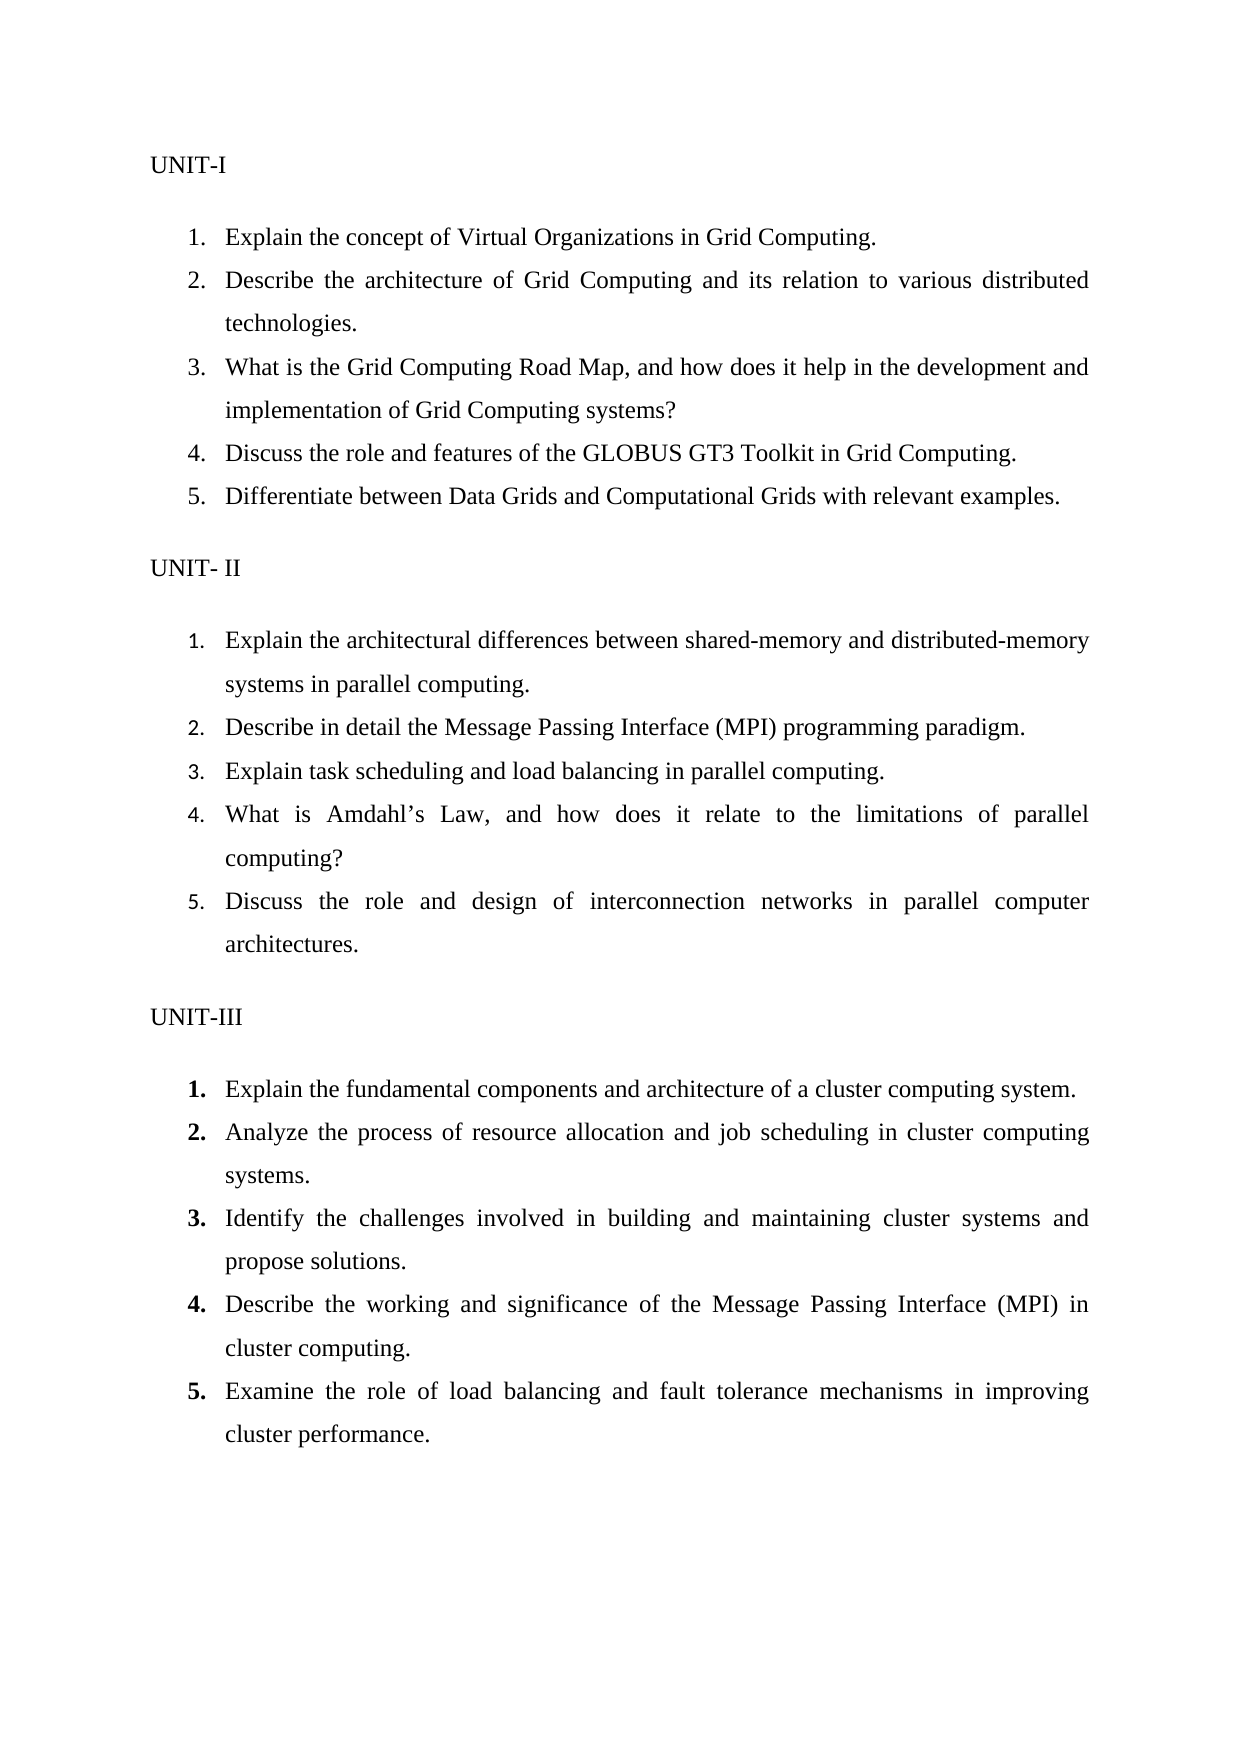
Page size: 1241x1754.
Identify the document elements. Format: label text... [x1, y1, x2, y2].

list Discuss the role and features of the GLOBUS GT3 Toolkit in Grid Computing. [187, 438, 1090, 467]
text UNIT- II [150, 553, 1090, 582]
list Describe the working and significance of the Message Passing Interface (MPI) in cluster computing. [187, 1289, 1090, 1361]
text UNIT-III [150, 1002, 1090, 1030]
list Explain the architectural differences between shared-memory and distributed-memory systems in parallel computing. [187, 626, 1090, 698]
list What is Amdahl’s Law, and how does it relate to the limitations of parallel computing? [187, 799, 1090, 871]
list Identify the challenges involved in building and maintaining cluster systems and propose solutions. [187, 1203, 1090, 1275]
list Explain the fundamental components and architecture of a cluster computing system. [187, 1074, 1090, 1103]
list Explain task scheduling and load balancing in parallel computing. [187, 756, 1090, 785]
list Explain the concept of Virtual Organizations in Grid Computing. [187, 222, 1090, 251]
list Differentiate between Data Grids and Computational Grids with relevant examples. [187, 481, 1090, 510]
list Analyze the process of resource allocation and job scheduling in cluster computing systems. [187, 1117, 1090, 1189]
list What is the Grid Computing Road Map, and how does it help in the development and implementation of Grid Computing systems? [187, 352, 1090, 423]
text UNIT-I [150, 150, 1090, 179]
list Describe the architecture of Grid Computing and its relation to various distributed technologies. [187, 265, 1090, 337]
list Discuss the role and design of interconnection networks in parallel computer architectures. [187, 886, 1090, 958]
list Examine the role of load balancing and fault tolerance mechanisms in improving cluster performance. [187, 1376, 1090, 1448]
list Describe in detail the Message Passing Interface (MPI) programming paradigm. [187, 712, 1090, 741]
